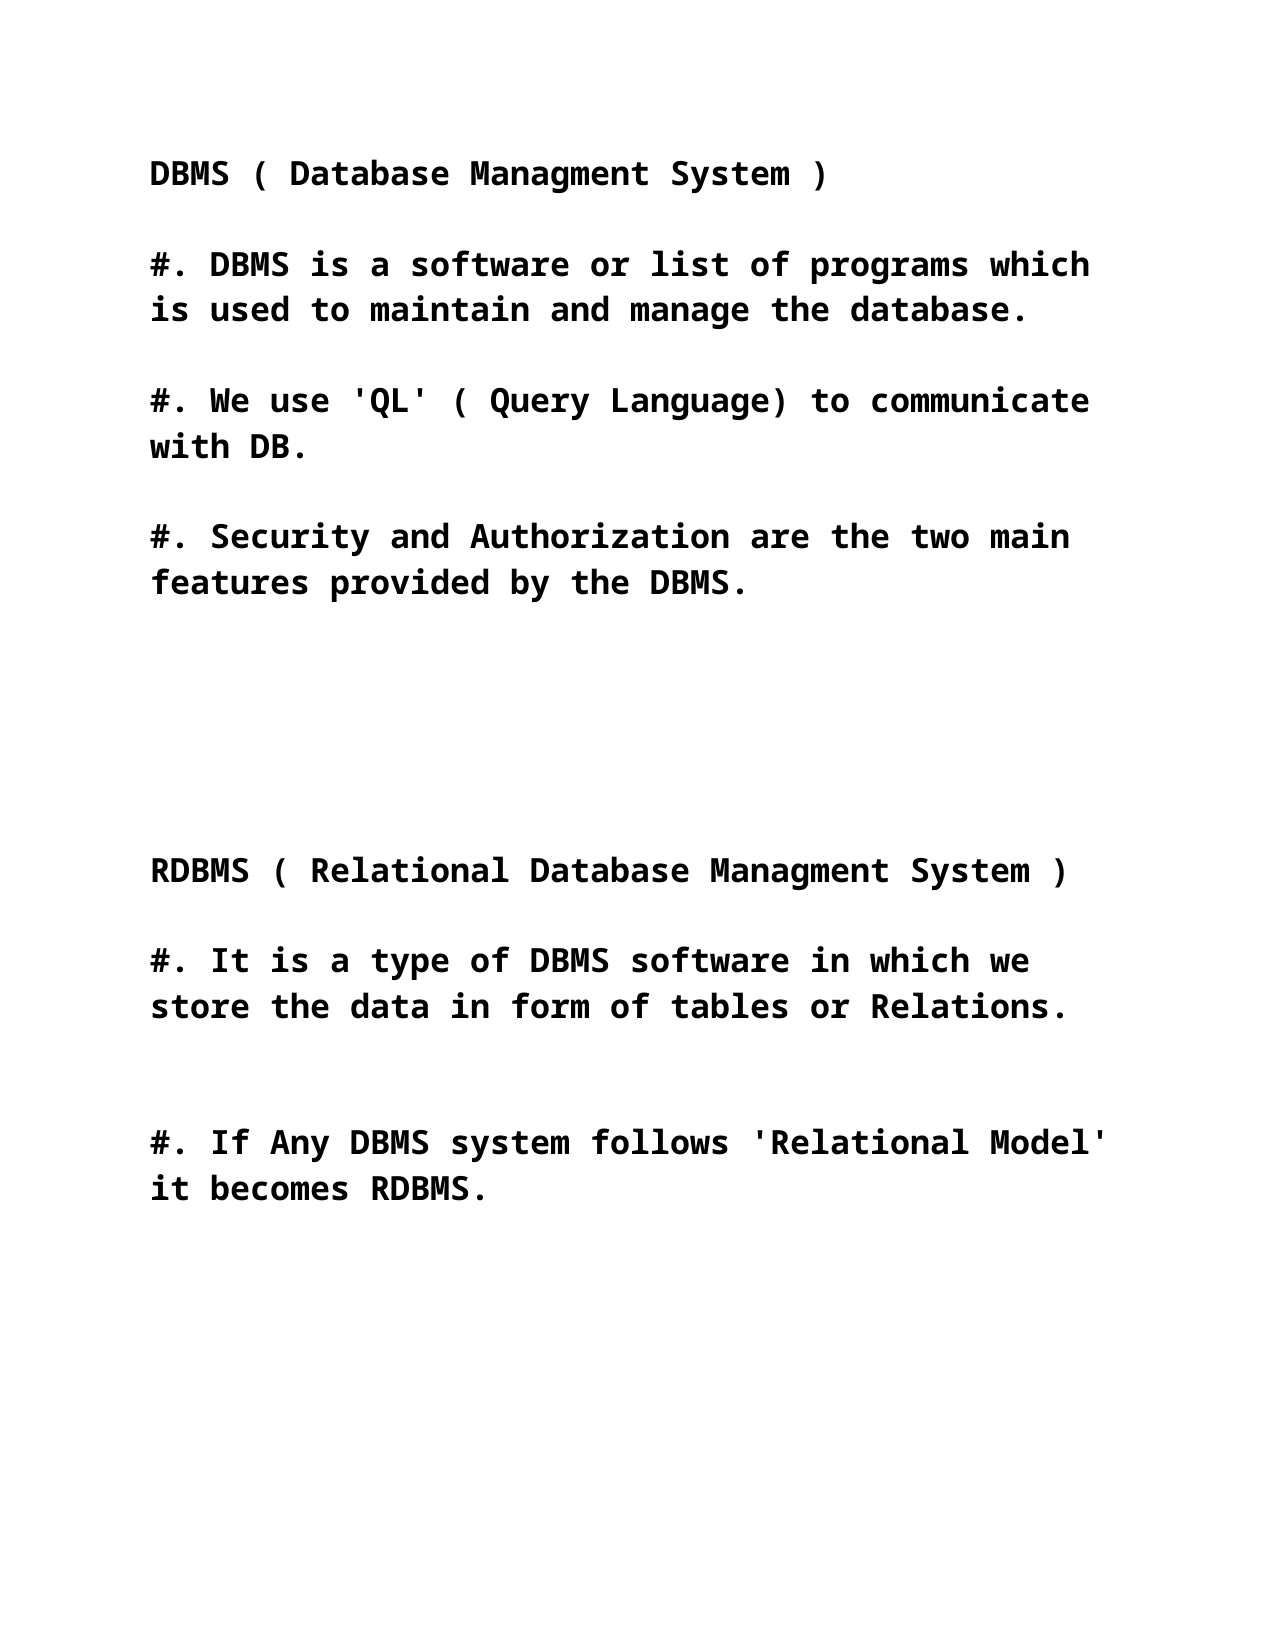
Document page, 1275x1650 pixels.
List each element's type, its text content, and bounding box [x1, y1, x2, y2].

text #. It is a type of DBMS software in which we store the data in form of tables or Relations. [150, 937, 1125, 1028]
text #. We use 'QL' ( Query Language) to communicate with DB. [150, 377, 1125, 468]
text #. If Any DBMS system follows 'Relational Model' it becomes RDBMS. [150, 1119, 1125, 1210]
text RDBMS ( Relational Database Managment System ) [150, 846, 1125, 892]
text DBMS ( Database Managment System ) [150, 150, 1125, 195]
text #. Security and Authorization are the two main features provided by the DBMS. [150, 513, 1125, 604]
text #. DBMS is a software or list of programs which is used to maintain and manage the database. [150, 241, 1125, 332]
